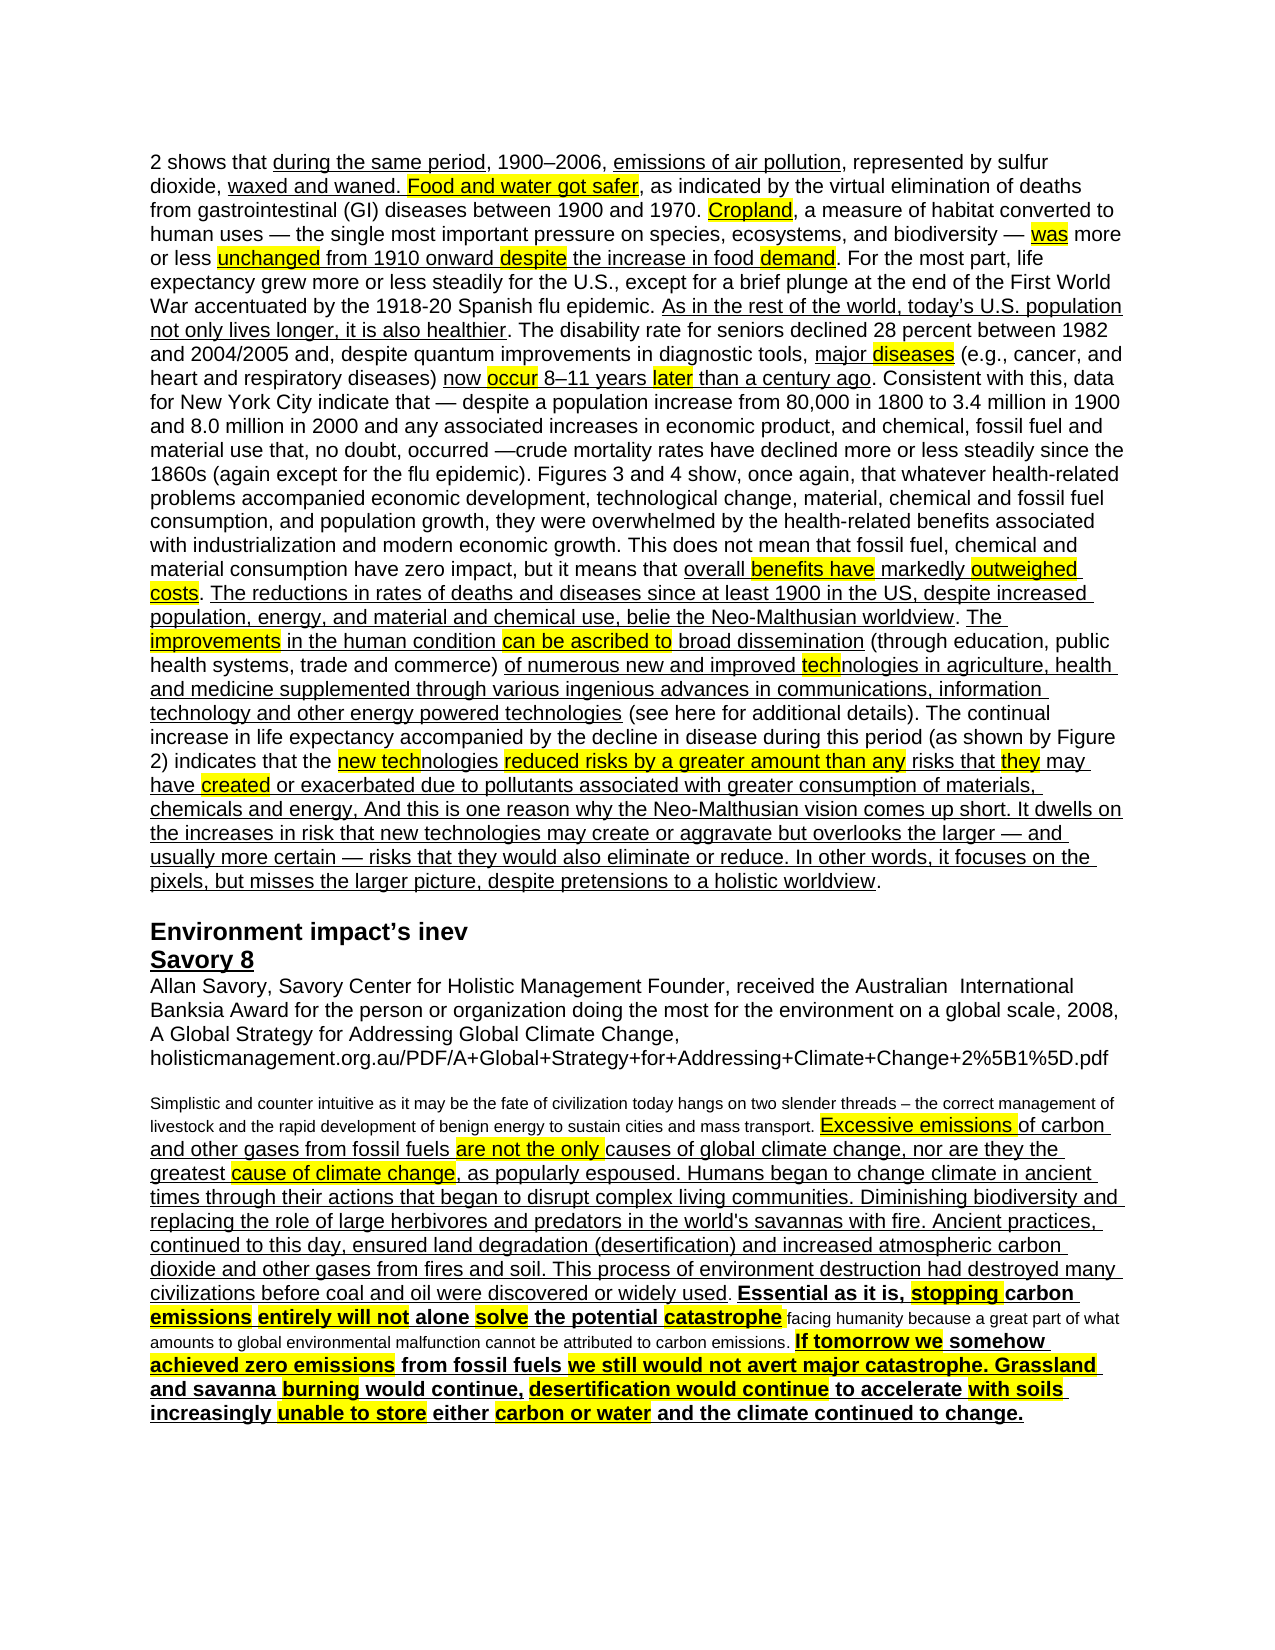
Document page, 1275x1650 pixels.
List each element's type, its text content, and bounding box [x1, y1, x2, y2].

subtitle Environment impact’s inev [150, 917, 1125, 945]
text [150, 150, 1125, 893]
text Savory 8 [150, 945, 1125, 974]
text Allan Savory, Savory Center for Holistic Management Founder, received the Australian International Banksia Award for the person or organization doing the most for the environment on a global scale, 2008, A Global Strategy for Addressing Global Climate Change, holisticmanagement.org.au/PDF/A+Global+Strategy+for+Addressing+Climate+Change+2%5B1%5D.pdf [150, 974, 1125, 1070]
text Simplistic and counter intuitive as it may be the fate of civilization today hangs on two slender threads – the correct management of livestock and the rapid development of benign energy to sustain cities and mass transport. Excessive emissions of carbon and other gases from fossil fuels are not the only causes of global climate change, nor are they the greatest cause of climate change, as popularly espoused. Humans began to change climate in ancient times through their actions that began to disrupt complex living communities. Diminishing biodiversity and replacing the role of large herbivores and predators in the world's savannas with fire. Ancient practices, continued to this day, ensured land degradation (desertification) and increased atmospheric carbon dioxide and other gases from fires and soil. This process of environment destruction had destroyed many civilizations before coal and oil were discovered or widely used. Essential as it is, stopping carbon emissions entirely will not alone solve the potential catastrophe facing humanity because a great part of what amounts to global environmental malfunction cannot be attributed to carbon emissions. If tomorrow we somehow achieved zero emissions from fossil fuels we still would not avert major catastrophe. Grassland and savanna burning would continue, desertification would continue to accelerate with soils increasingly unable to store either carbon or water and the climate continued to change. [150, 1207, 1125, 1424]
text Simplistic and counter intuitive as it may be the fate of civilization today hangs on two slender threads – the correct management of livestock and the rapid development of benign energy to sustain cities and mass transport. Excessive emissions of carbon and other gases from fossil fuels are not the only causes of global climate change, nor are they the greatest cause of climate change, as popularly espoused. Humans began to change climate in ancient times through their actions that began to disrupt complex living communities. Diminishing biodiversity and replacing the role of large herbivores and predators in the world's savannas with fire. Ancient practices, continued to this day, ensured land degradation (desertification) and increased atmospheric carbon dioxide and other gases from fires and soil. This process of environment destruction had destroyed many civilizations before coal and oil were discovered or widely used. Essential as it is, stopping carbon emissions entirely will not alone solve the potential catastrophe facing humanity because a great part of what amounts to global environmental malfunction cannot be attributed to carbon emissions. If tomorrow we somehow achieved zero emissions from fossil fuels we still would not avert major catastrophe. Grassland and savanna burning would continue, desertification would continue to accelerate with soils increasingly unable to store either carbon or water and the climate continued to change. [150, 1094, 1125, 1206]
